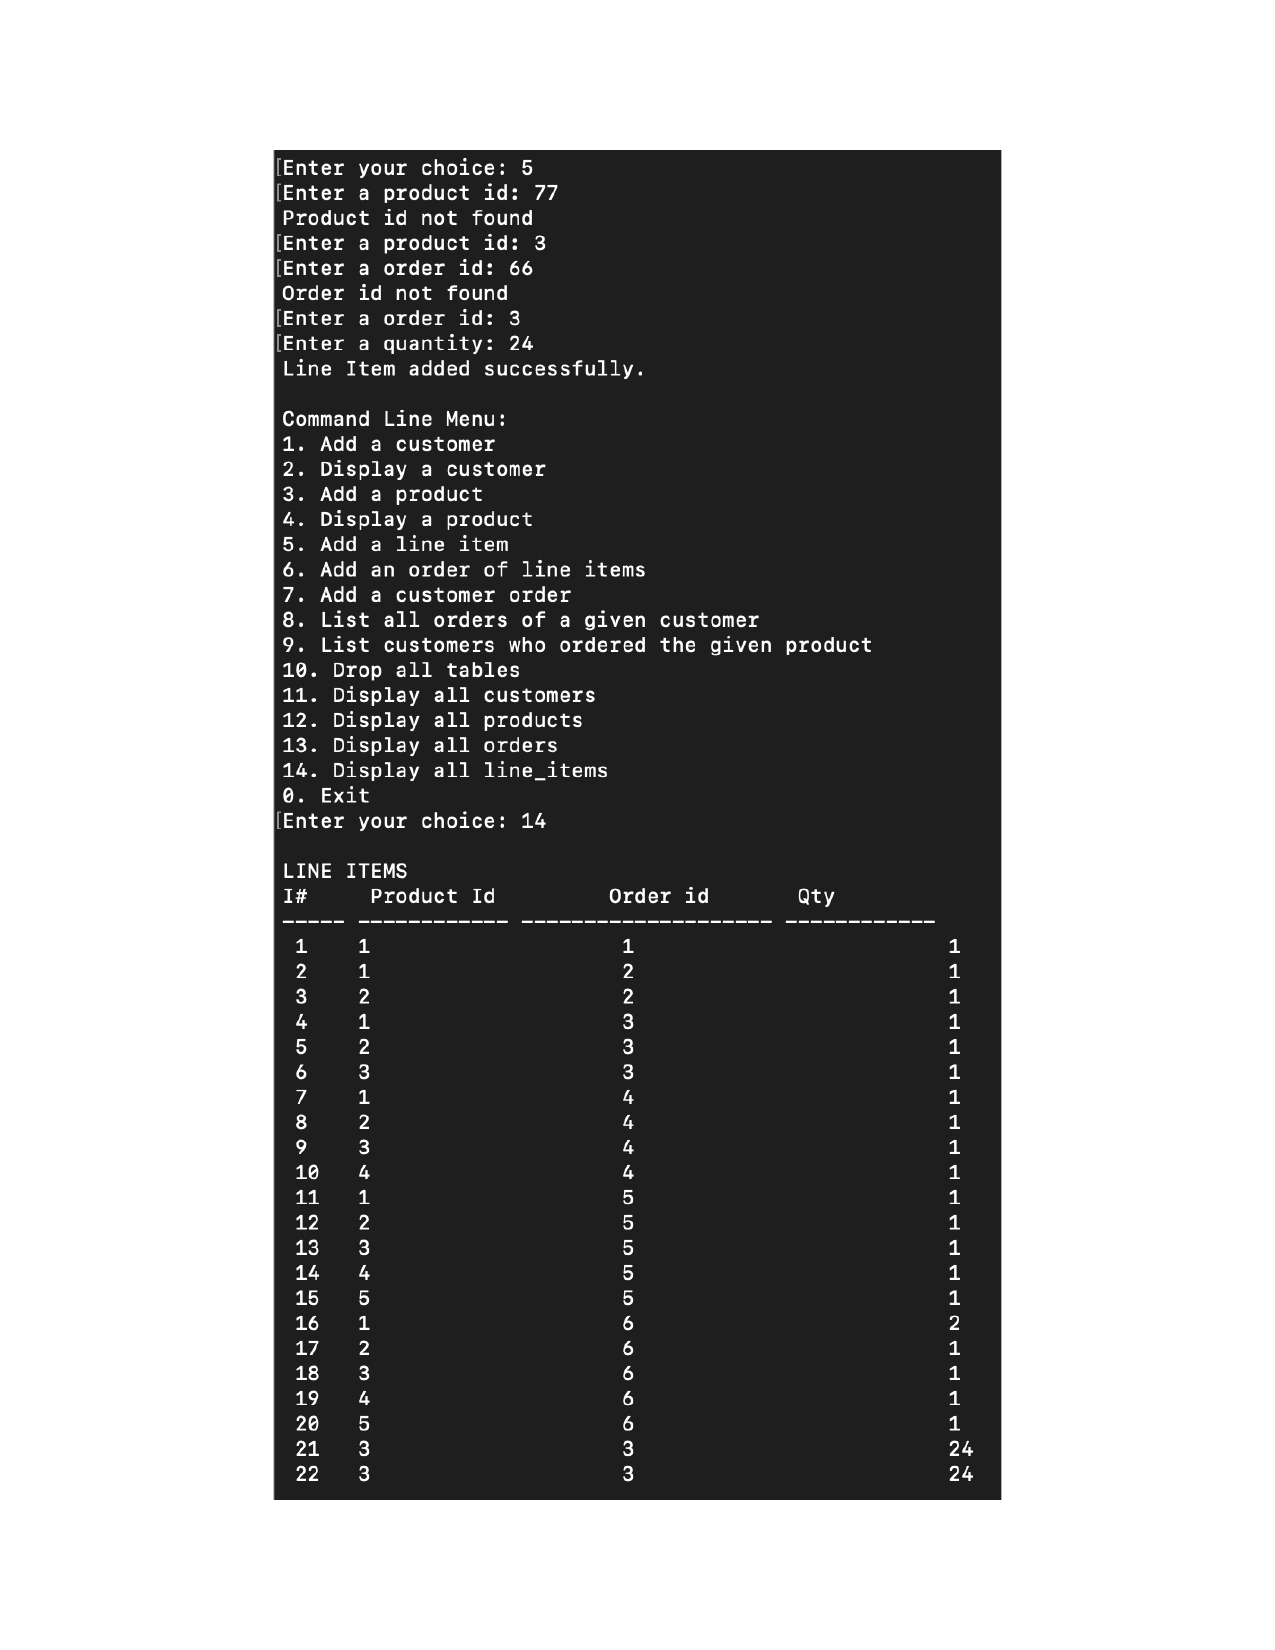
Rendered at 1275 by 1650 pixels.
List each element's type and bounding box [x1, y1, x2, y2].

picture [273, 150, 1002, 1500]
